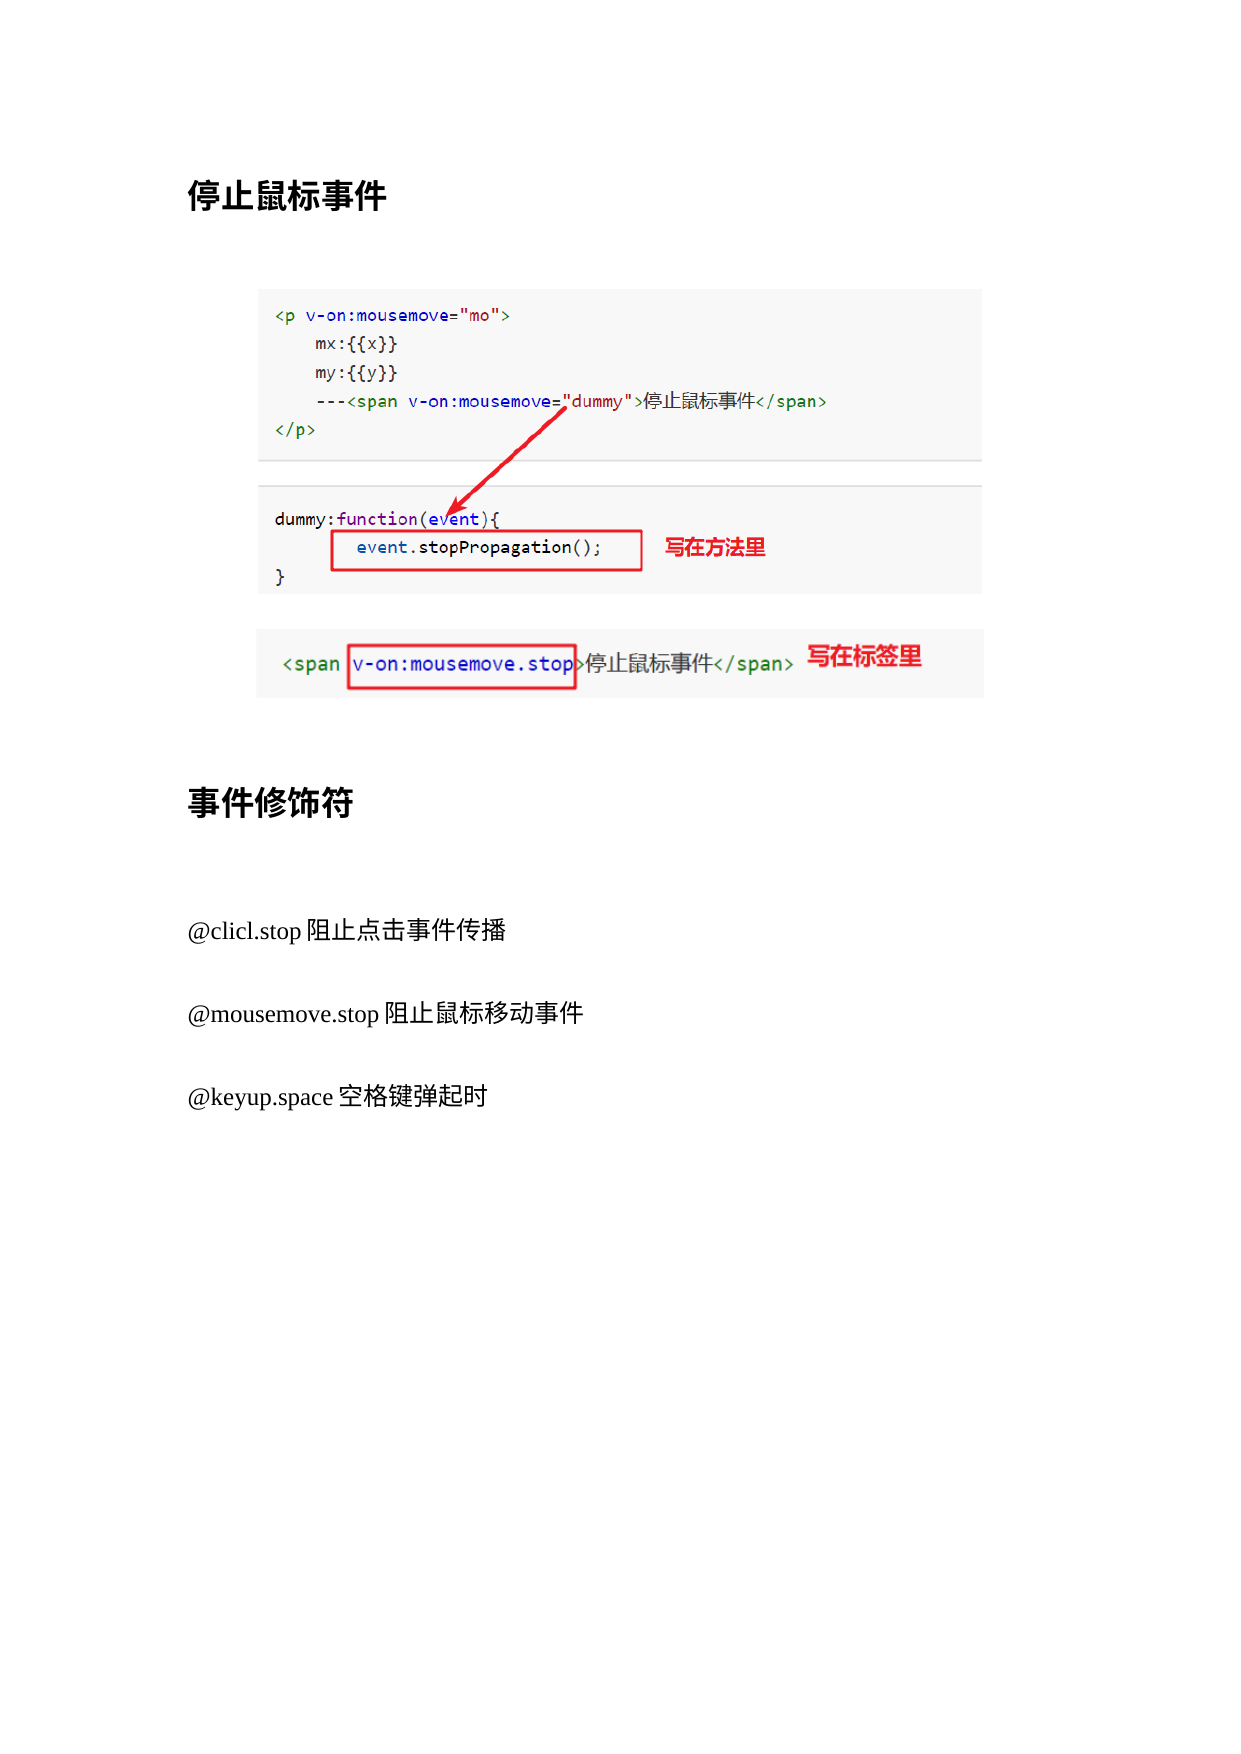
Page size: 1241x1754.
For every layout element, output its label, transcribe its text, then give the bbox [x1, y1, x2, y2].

text @mousemove.stop阻止鼠标移动事件 [187, 979, 1053, 1044]
subtitle 停止鼠标事件 [187, 162, 1053, 227]
text @clicl.stop阻止点击事件传播 [187, 896, 1053, 961]
text @keyup.space空格键弹起时 [187, 1062, 1053, 1127]
picture [258, 289, 982, 594]
picture [256, 629, 984, 698]
subtitle 事件修饰符 [187, 768, 1053, 833]
